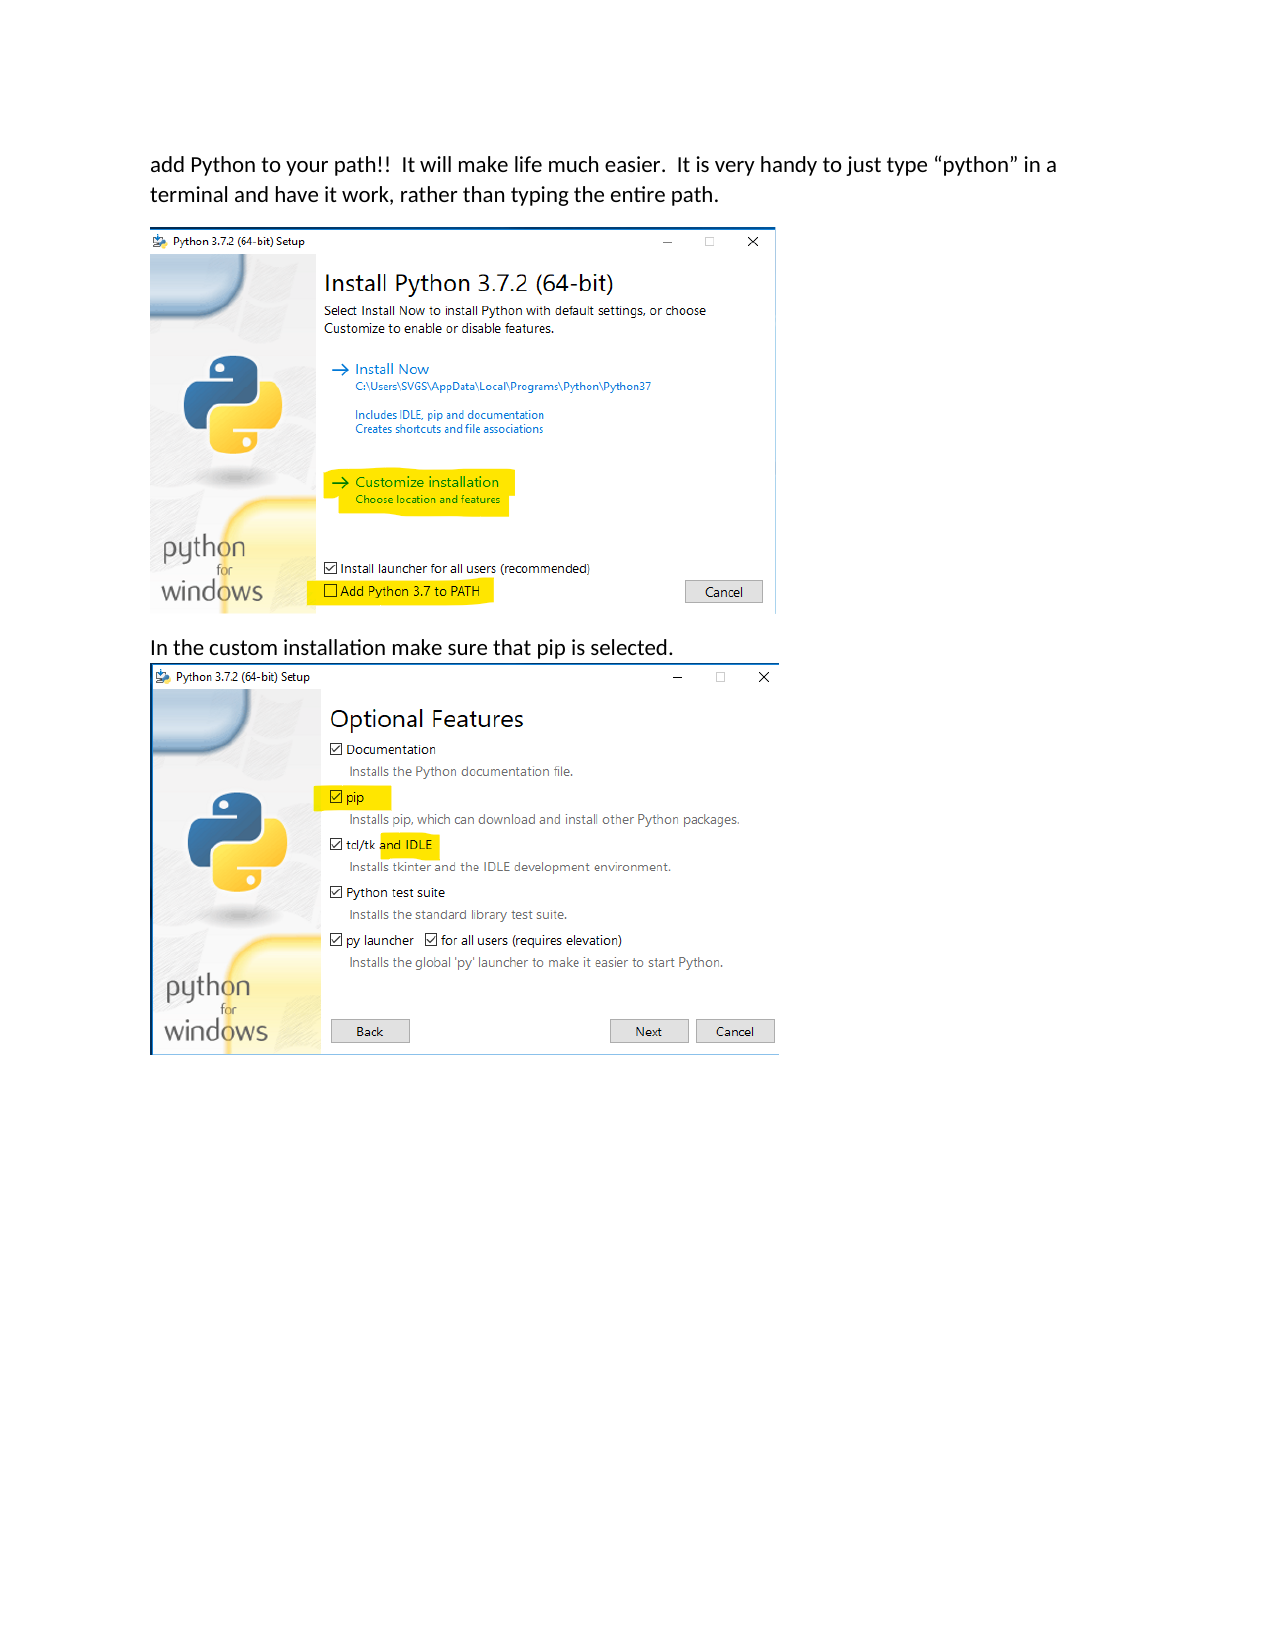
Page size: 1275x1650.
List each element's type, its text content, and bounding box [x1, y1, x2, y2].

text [150, 150, 1125, 208]
picture [150, 663, 779, 1055]
picture [150, 227, 776, 614]
